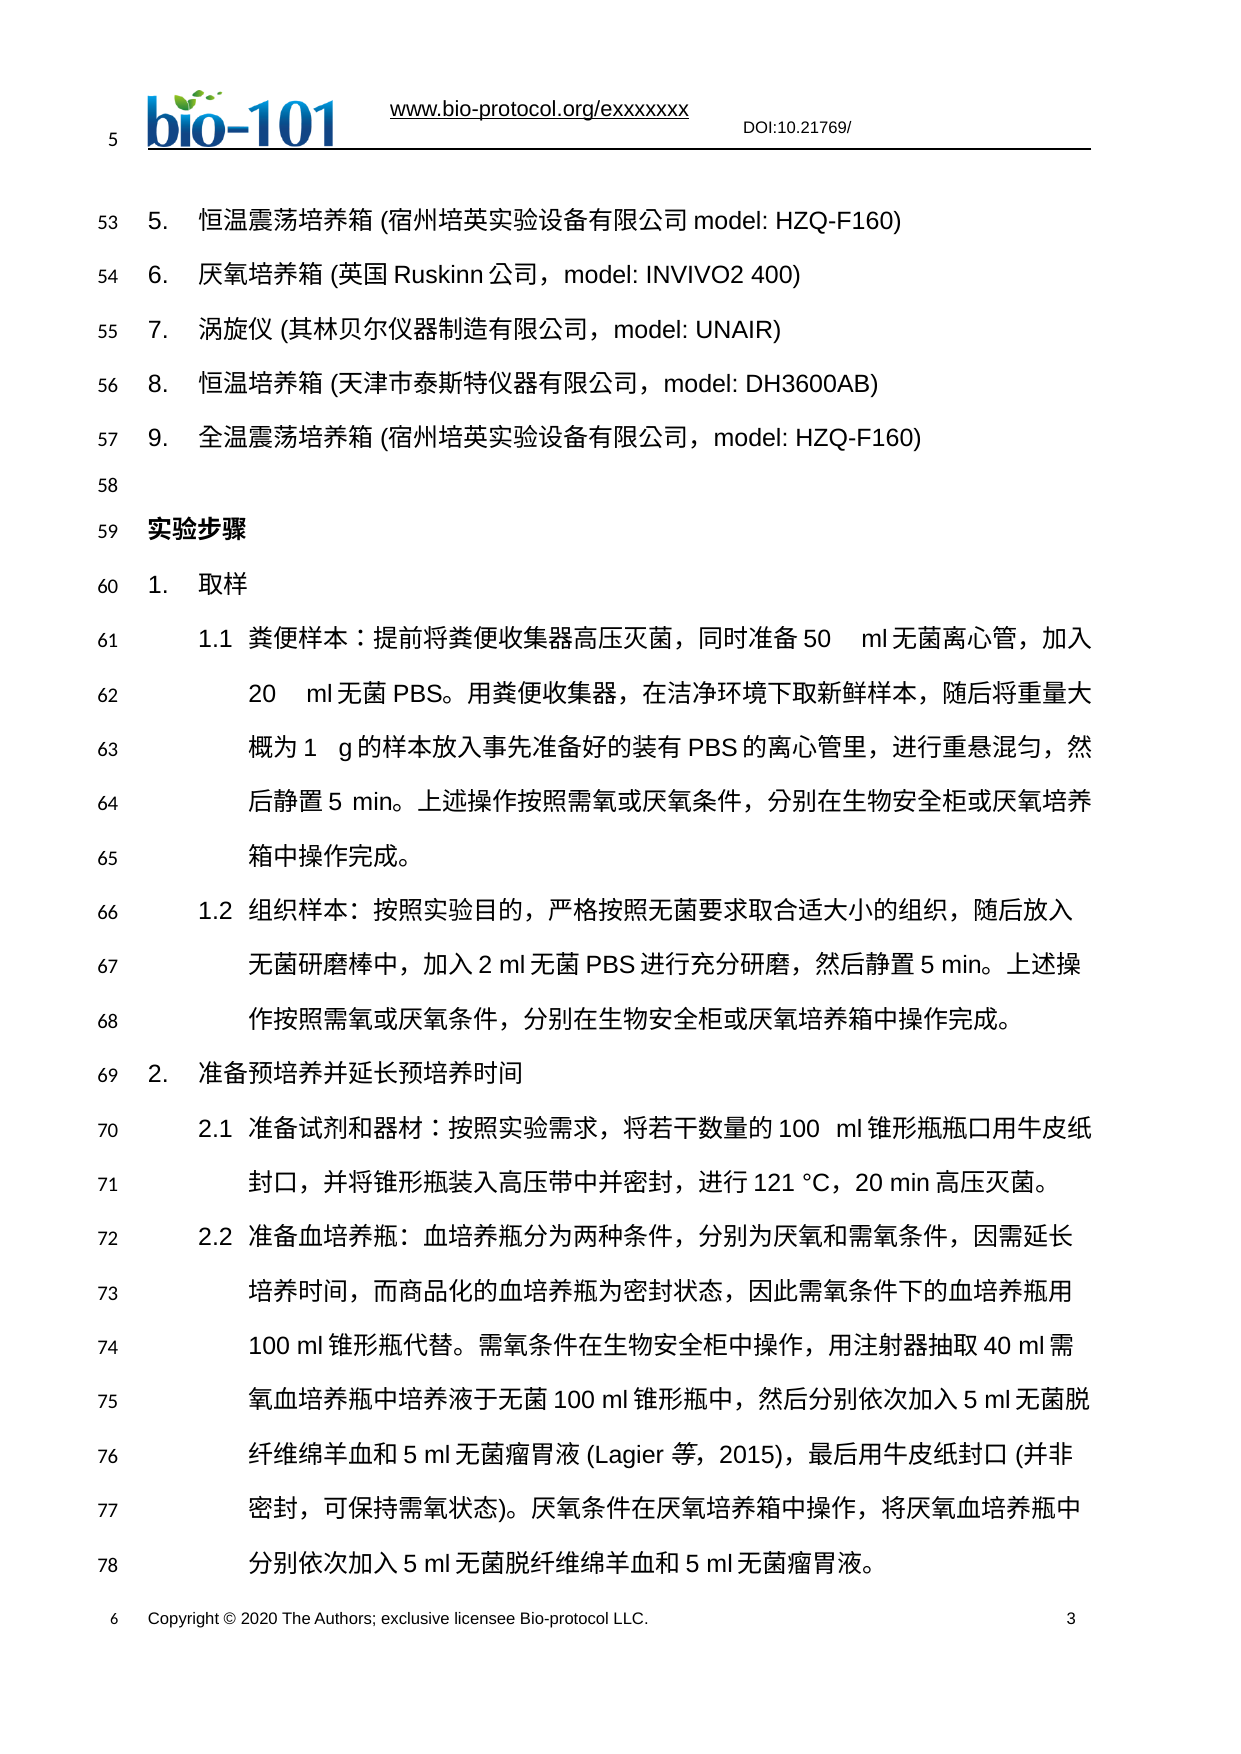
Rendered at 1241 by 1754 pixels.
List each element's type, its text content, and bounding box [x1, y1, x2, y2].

list 涡旋仪 (其林贝尔仪器制造有限公司，model: UNAIR) [148, 309, 1092, 345]
list 恒温震荡培养箱 (宿州培英实验设备有限公司model: HZQ-F160) [148, 200, 1092, 237]
list 准备预培养并延长预培养时间 [148, 1054, 1092, 1090]
picture [147, 90, 333, 147]
list 粪便样本：提前将粪便收集器高压灭菌，同时准备50 ml无菌离心管，加入20 ml无菌PBS。用粪便收集器，在洁净环境下取新鲜样本，随后将重量大概为1 g的样本放入事先准备好的装有PBS的离心管里，进行重悬混匀，然后静置5 min。上述操作按照需氧或厌氧条件，分别在生物安全柜或厌氧培养箱中操作完成。 [198, 619, 1092, 872]
list 全温震荡培养箱 (宿州培英实验设备有限公司，model: HZQ-F160) [148, 418, 1092, 454]
list 厌氧培养箱 (英国Ruskinn公司，model: INVIVO2 400) [148, 255, 1092, 291]
list 准备试剂和器材：按照实验需求，将若干数量的100 ml锥形瓶瓶口用牛皮纸封口，并将锥形瓶装入高压带中并密封，进行121 °C，20 min高压灭菌。 [198, 1108, 1092, 1199]
text 实验步骤 [148, 510, 1092, 546]
list 恒温培养箱 (天津市泰斯特仪器有限公司，model: DH3600AB) [148, 363, 1092, 400]
list 组织样本：按照实验目的，严格按照无菌要求取合适大小的组织，随后放入无菌研磨棒中，加入2 ml无菌PBS进行充分研磨，然后静置5 min。上述操作按照需氧或厌氧条件，分别在生物安全柜或厌氧培养箱中操作完成。 [198, 891, 1092, 1036]
list 准备血培养瓶：血培养瓶分为两种条件，分别为厌氧和需氧条件，因需延长培养时间，而商品化的血培养瓶为密封状态，因此需氧条件下的血培养瓶用100 ml锥形瓶代替。需氧条件在生物安全柜中操作，用注射器抽取40 ml需氧血培养瓶中培养液于无菌100 ml锥形瓶中，然后分别依次加入5 ml无菌脱纤维绵羊血和5 ml无菌瘤胃液 (Lagier等，2015)，最后用牛皮纸封口 (并非密封，可保持需氧状态)。厌氧条件在厌氧培养箱中操作，将厌氧血培养瓶中分别依次加入5 ml无菌脱纤维绵羊血和5 ml无菌瘤胃液。 [198, 1217, 1092, 1579]
list 取样 [148, 564, 1092, 601]
